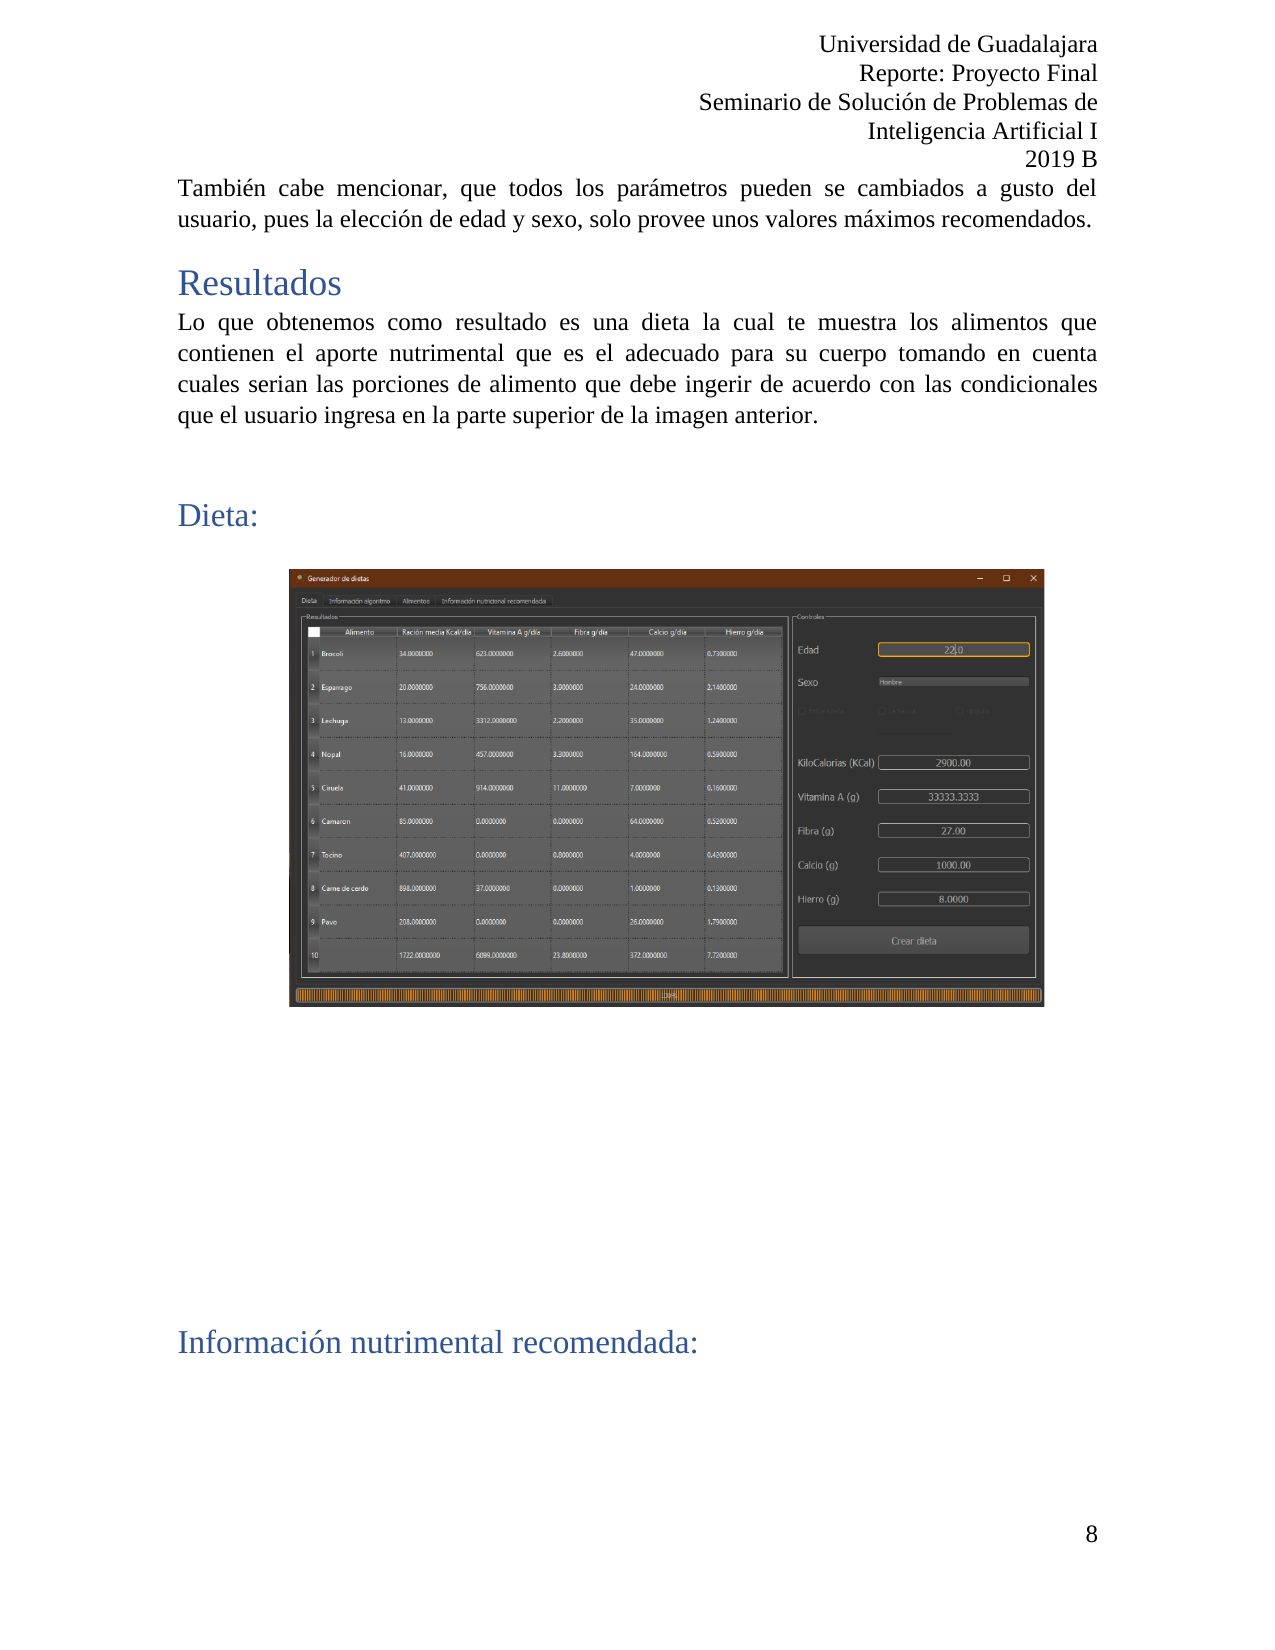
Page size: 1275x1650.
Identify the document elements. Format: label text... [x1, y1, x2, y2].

picture [289, 569, 1045, 1007]
subtitle Resultados [177, 260, 1098, 303]
subtitle Información nutrimental recomendada: [177, 1322, 1098, 1361]
text Lo que obtenemos como resultado es una dieta la cual te muestra los alimentos que contienen el aporte nutrimental que es el adecuado para su cuerpo tomando en cuenta cuales serian las porciones de alimento que debe ingerir de acuerdo con las condicionales que el usuario ingresa en la parte superior de la imagen anterior. [177, 307, 1098, 429]
text También cabe mencionar, que todos los parámetros pueden se cambiados a gusto del usuario, pues la elección de edad y sexo, solo provee unos valores máximos recomendados. [177, 173, 1098, 233]
subtitle Dieta: [177, 496, 1098, 534]
